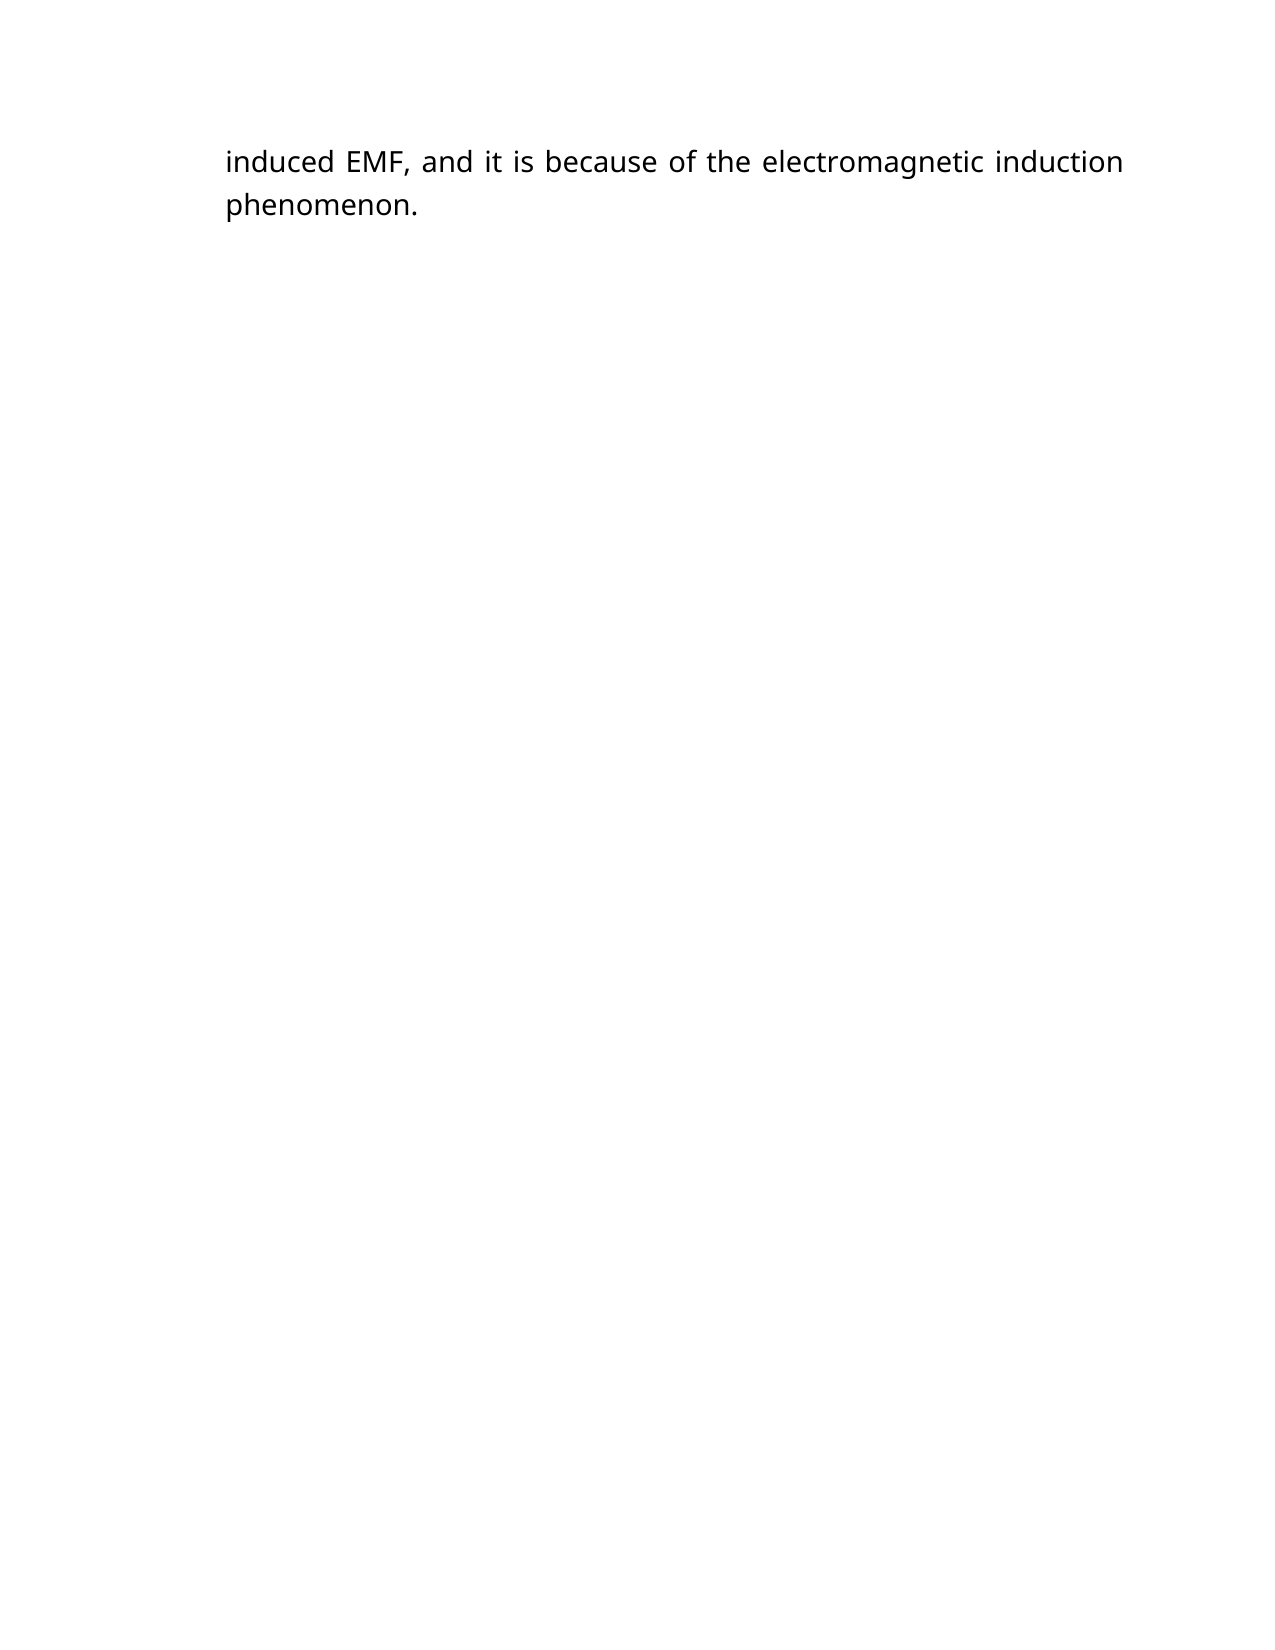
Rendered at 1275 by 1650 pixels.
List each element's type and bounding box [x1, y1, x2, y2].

text [225, 142, 1125, 224]
